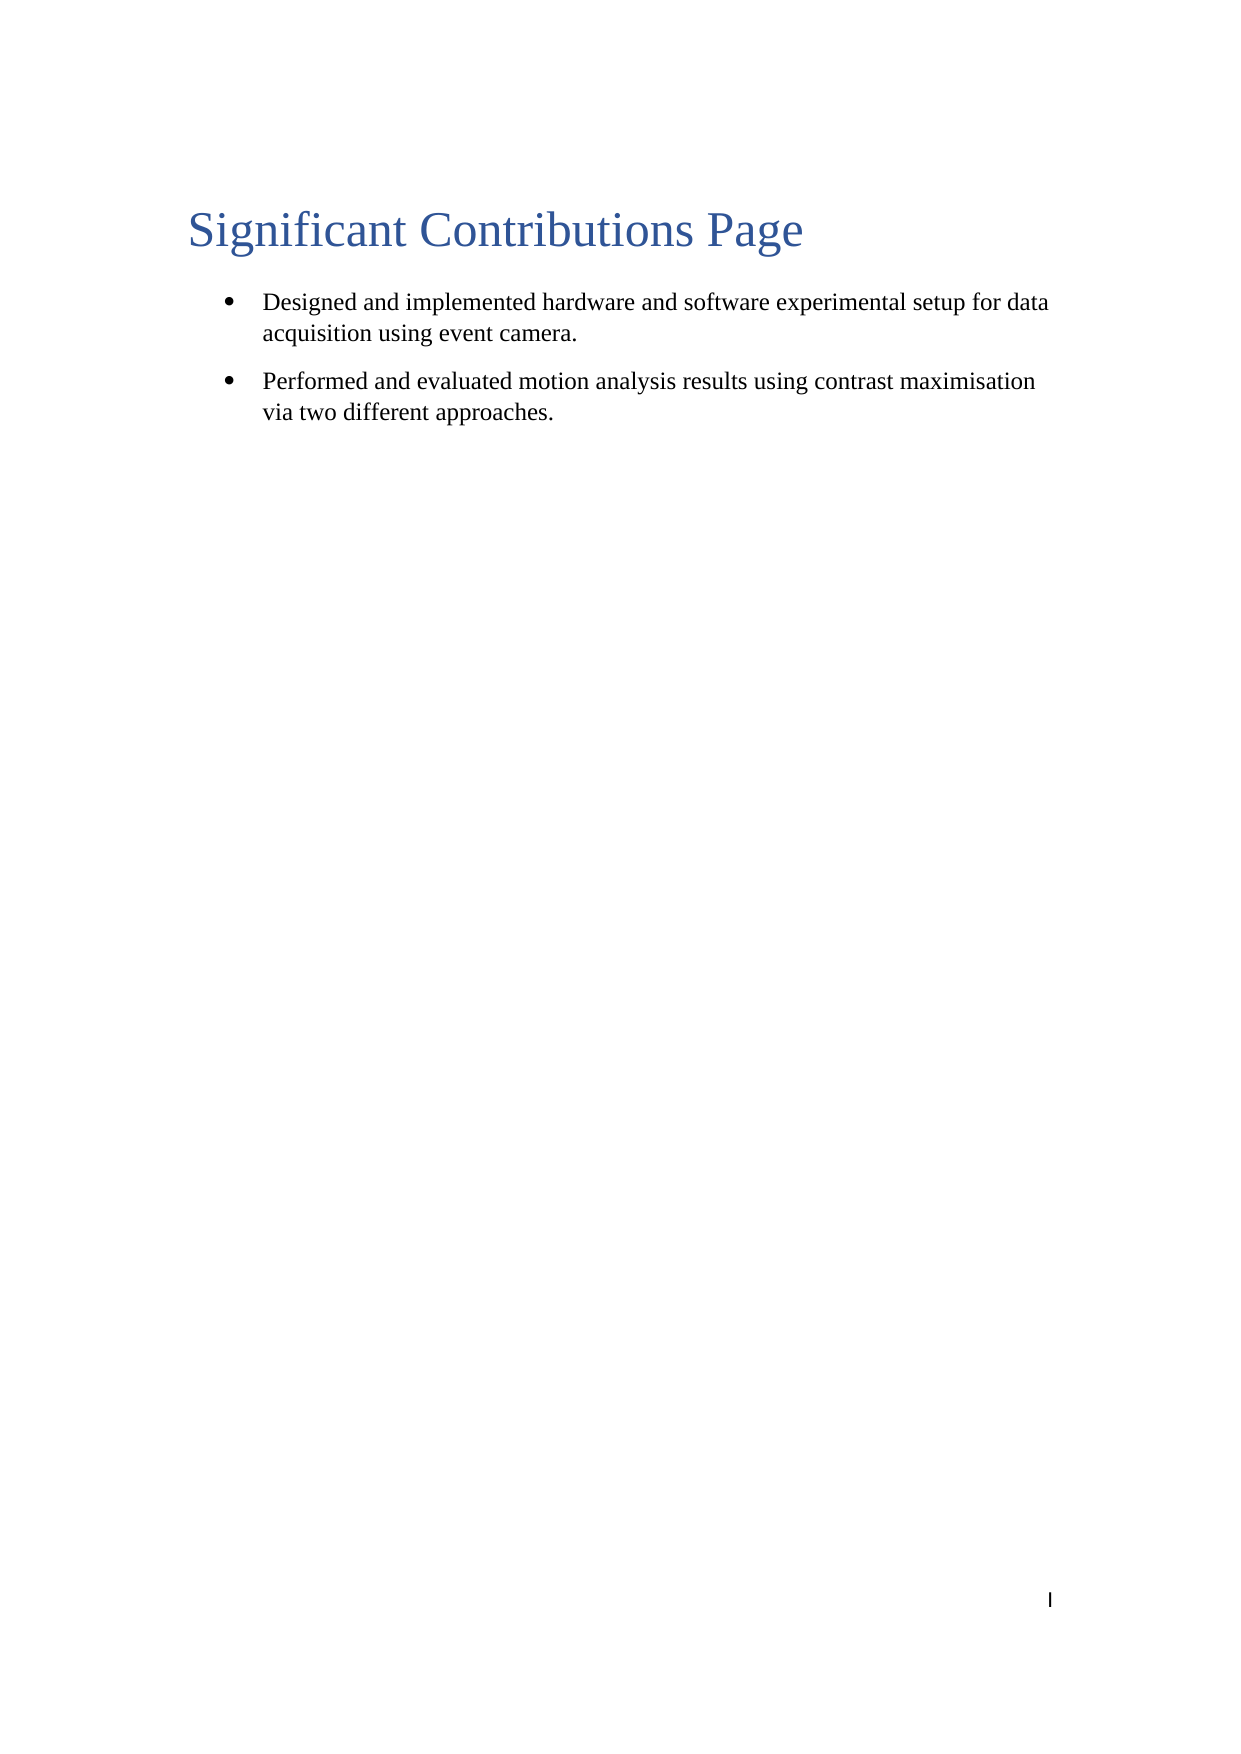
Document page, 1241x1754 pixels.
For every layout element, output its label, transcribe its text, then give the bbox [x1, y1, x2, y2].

list Designed and implemented hardware and software experimental setup for data acquisition using event camera. [225, 287, 1053, 347]
list Performed and evaluated motion analysis results using contrast maximisation via two different approaches. [225, 366, 1053, 426]
subtitle Significant Contributions Page [187, 200, 1053, 257]
